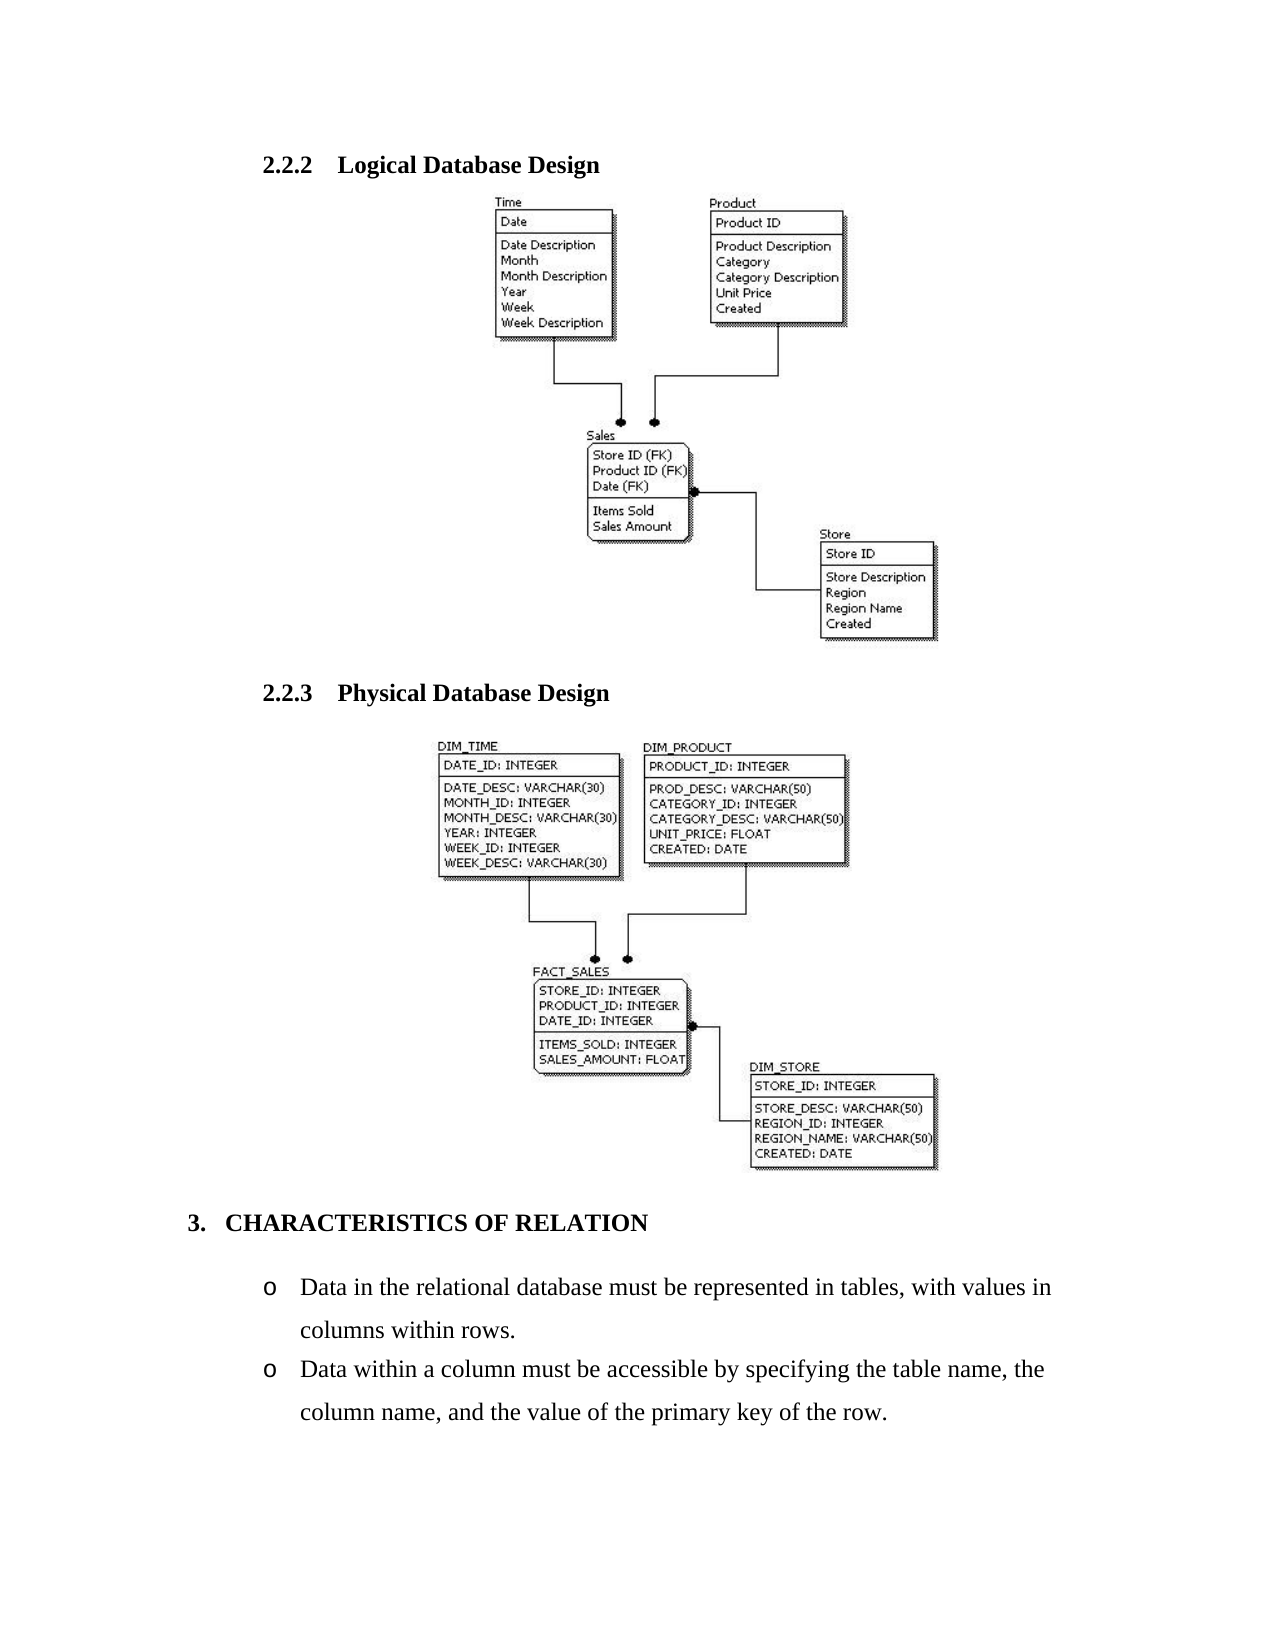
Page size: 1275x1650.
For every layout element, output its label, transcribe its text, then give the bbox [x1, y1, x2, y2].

list Data within a column must be accessible by specifying the table name, the column name, and the value of the primary key of the row. [262, 1344, 1125, 1426]
list Logical Database Design [262, 150, 1125, 179]
list CHARACTERISTICS OF RELATION [187, 1208, 1125, 1237]
list Data in the relational database must be represented in tables, with values in columns within rows. [262, 1262, 1125, 1344]
list Physical Database Design [262, 678, 1125, 707]
picture [472, 183, 990, 675]
picture [421, 732, 966, 1183]
